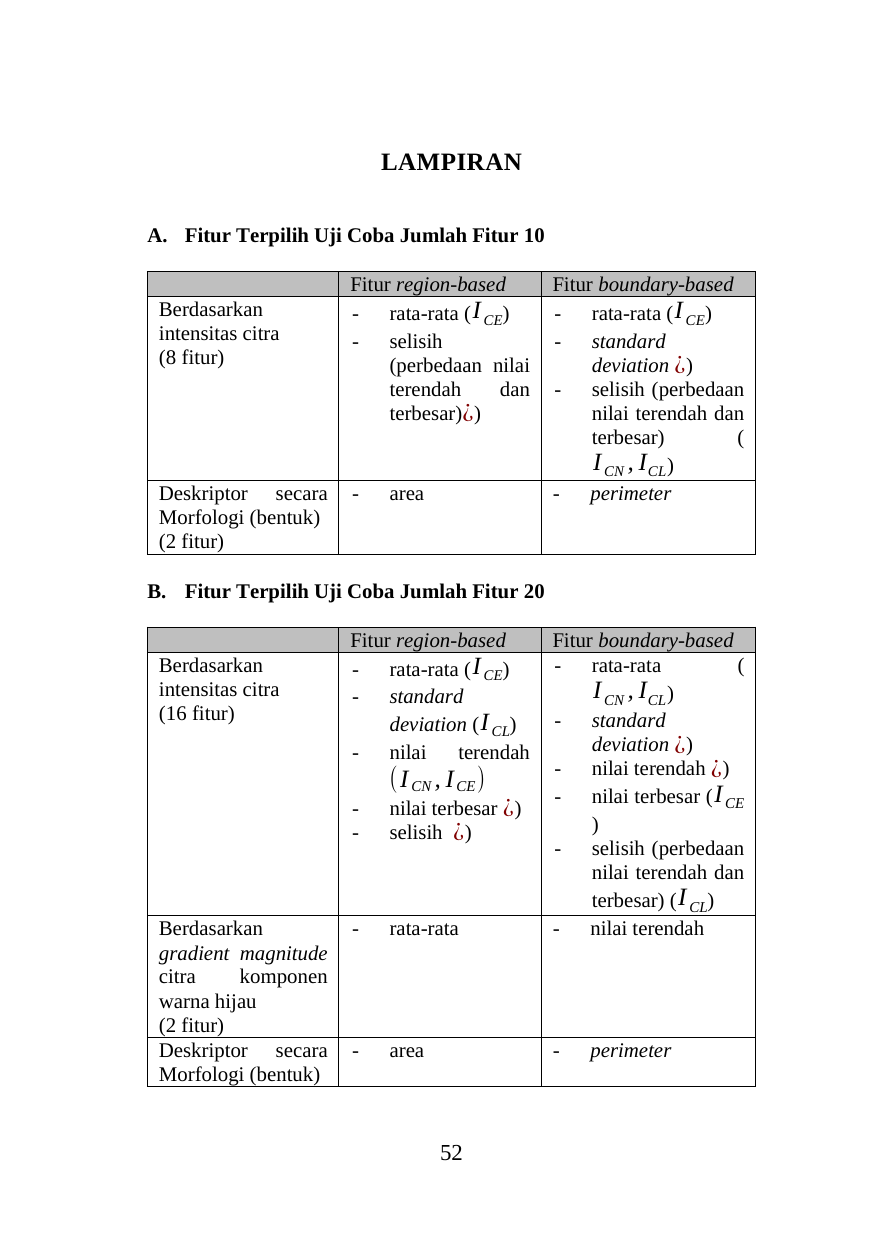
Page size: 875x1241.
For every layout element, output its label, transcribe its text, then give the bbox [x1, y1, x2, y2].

table_cell area [339, 481, 541, 553]
table_header Fitur boundary-based [542, 628, 755, 652]
table_header Fitur boundary-based [542, 272, 755, 296]
subtitle LAMPIRAN [147, 147, 756, 176]
table_header [148, 628, 338, 652]
table_cell Berdasarkan gradient magnitude citra komponen warna hijau (2 fitur) [148, 916, 338, 1037]
table_header Fitur region-based [339, 272, 541, 296]
table_cell Berdasarkan intensitas citra (8 fitur) [148, 297, 338, 480]
table_cell Deskriptor secara Morfologi (bentuk) (2 fitur) [148, 481, 338, 553]
table_cell rata-rata () standard deviation ) nilai terendah ) nilai terbesar () selisih (perbedaan nilai terendah dan terbesar) () [542, 653, 755, 915]
table_header Fitur region-based [339, 628, 541, 652]
list Fitur Terpilih Uji Coba Jumlah Fitur 20 [147, 578, 756, 603]
table_cell Berdasarkan intensitas citra (16 fitur) [148, 653, 338, 915]
table_cell nilai terendah [542, 916, 755, 1037]
table_cell rata-rata () selisih (perbedaan nilai terendah dan terbesar)) [339, 297, 541, 480]
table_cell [339, 653, 541, 915]
list Fitur Terpilih Uji Coba Jumlah Fitur 10 [147, 223, 756, 247]
table_cell rata-rata () standard deviation ) selisih (perbedaan nilai terendah dan terbesar) () [542, 297, 755, 480]
table_header [148, 272, 338, 296]
table_cell perimeter [542, 481, 755, 553]
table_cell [148, 1038, 338, 1086]
table_cell area [339, 1038, 541, 1086]
table_cell perimeter [542, 1038, 755, 1086]
table_cell rata-rata [339, 916, 541, 1037]
